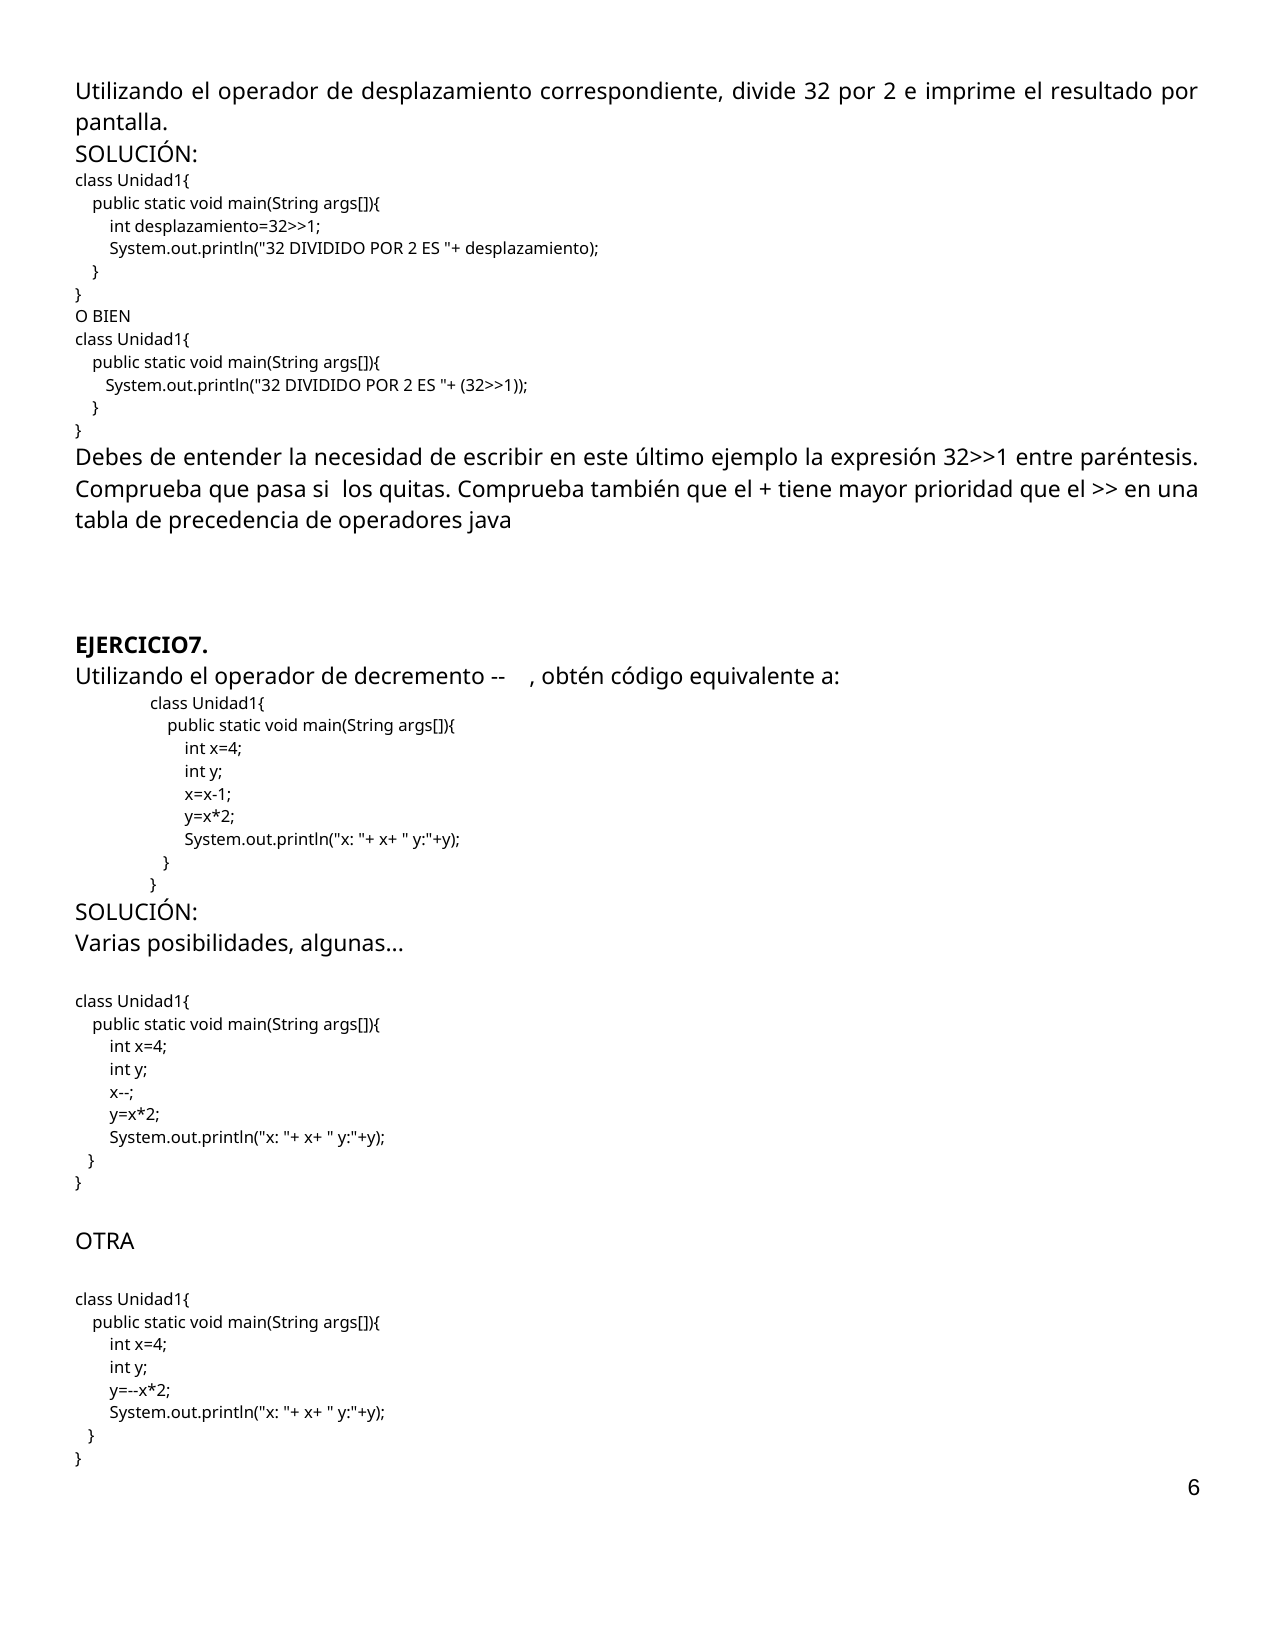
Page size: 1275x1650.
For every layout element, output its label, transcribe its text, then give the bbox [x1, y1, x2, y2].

text } [150, 850, 1200, 873]
text public static void main(String args[]){ [75, 1310, 1200, 1333]
text O BIEN [75, 305, 1200, 328]
text int y; [75, 1356, 1200, 1378]
text Utilizando el operador de desplazamiento correspondiente, divide 32 por 2 e imprime el resultado por pantalla. [75, 75, 1200, 137]
text } [150, 873, 1200, 896]
text y=x*2; [75, 1103, 1200, 1126]
text int y; [150, 759, 1200, 782]
text int x=4; [75, 1333, 1200, 1356]
text public static void main(String args[]){ [75, 191, 1200, 214]
text int y; [75, 1057, 1200, 1080]
text } [75, 418, 1200, 441]
text } [75, 282, 1200, 305]
text EJERCICIO7. [75, 629, 1200, 660]
text class Unidad1{ [75, 1287, 1200, 1310]
text class Unidad1{ [75, 169, 1200, 191]
text public static void main(String args[]){ [150, 714, 1200, 737]
text } [75, 1446, 1200, 1469]
text } [75, 259, 1200, 282]
text y=x*2; [150, 805, 1200, 827]
text int desplazamiento=32>>1; [75, 214, 1200, 237]
text OTRA [75, 1225, 1200, 1256]
text Utilizando el operador de decremento -- , obtén código equivalente a: [75, 660, 1200, 691]
text public static void main(String args[]){ [75, 350, 1200, 373]
text System.out.println("32 DIVIDIDO POR 2 ES "+ (32>>1)); [75, 373, 1200, 396]
text System.out.println("32 DIVIDIDO POR 2 ES "+ desplazamiento); [75, 237, 1200, 259]
text SOLUCIÓN: [75, 896, 1200, 927]
text System.out.println("x: "+ x+ " y:"+y); [75, 1401, 1200, 1424]
text class Unidad1{ [75, 989, 1200, 1012]
text } [75, 1148, 1200, 1171]
text int x=4; [150, 737, 1200, 759]
text Debes de entender la necesidad de escribir en este último ejemplo la expresión 32>>1 entre paréntesis. Comprueba que pasa si los quitas. Comprueba también que el + tiene mayor prioridad que el >> en una tabla de precedencia de operadores java [75, 441, 1200, 535]
text Varias posibilidades, algunas... [75, 927, 1200, 958]
text } [75, 1171, 1200, 1194]
text x=x-1; [150, 782, 1200, 805]
text class Unidad1{ [150, 691, 1200, 714]
text y=--x*2; [75, 1378, 1200, 1401]
text } [75, 1424, 1200, 1446]
text } [75, 396, 1200, 418]
text System.out.println("x: "+ x+ " y:"+y); [75, 1126, 1200, 1148]
text public static void main(String args[]){ [75, 1012, 1200, 1035]
text class Unidad1{ [75, 328, 1200, 350]
text System.out.println("x: "+ x+ " y:"+y); [150, 827, 1200, 850]
text int x=4; [75, 1035, 1200, 1057]
text SOLUCIÓN: [75, 137, 1200, 169]
text x--; [75, 1080, 1200, 1103]
